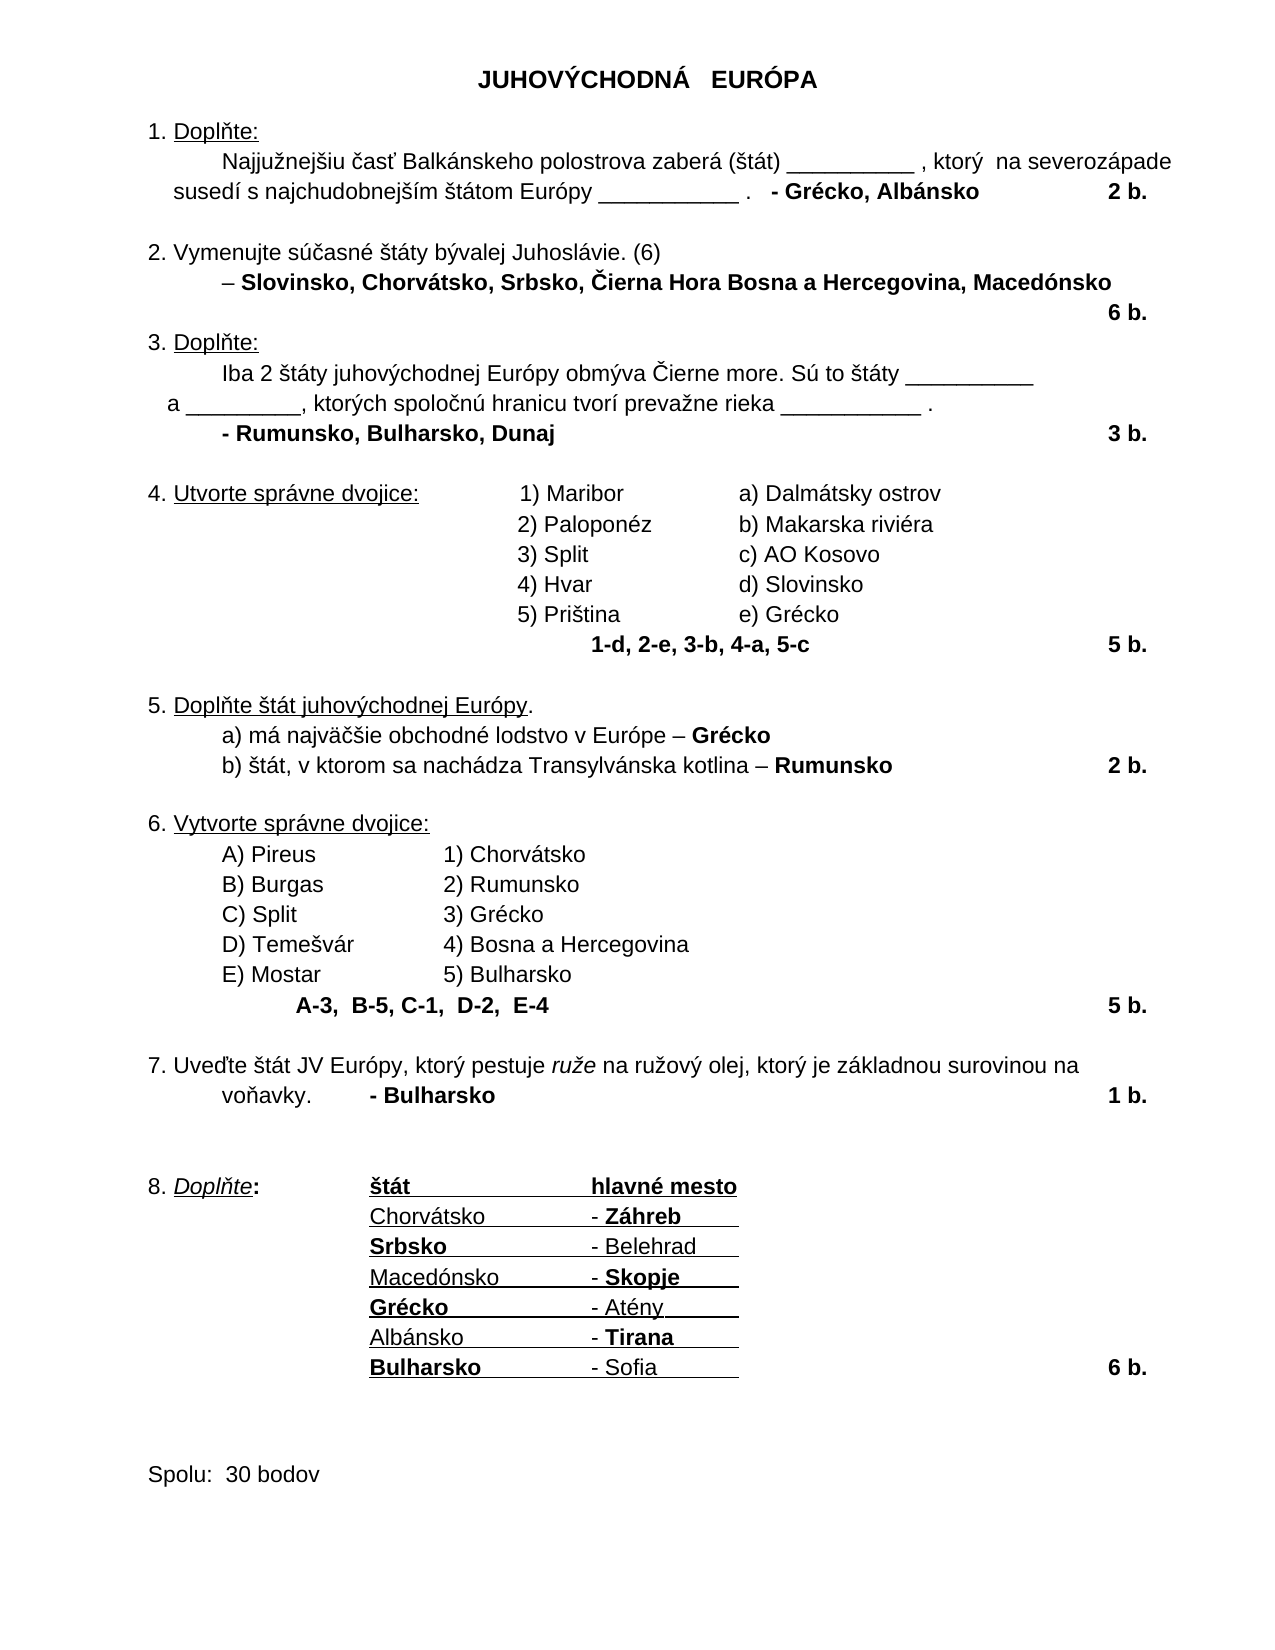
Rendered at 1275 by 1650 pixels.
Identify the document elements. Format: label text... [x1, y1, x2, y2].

text 1. Doplňte: [148, 118, 1186, 144]
text – Slovinsko, Chorvátsko, Srbsko, Čierna Hora Bosna a Hercegovina, Macedónsko 6 b. [148, 269, 1186, 325]
text Najjužnejšiu časť Balkánskeho polostrova zaberá (štát) __________ , ktorý na severozápade [148, 148, 1186, 174]
text 8. Doplňte: štát hlavné mesto [148, 1173, 1186, 1199]
text 3) Split c) AO Kosovo [148, 541, 1186, 567]
text 4. Utvorte správne dvojice: 1) Maribor a) Dalmátsky ostrov [148, 480, 1186, 507]
text 7. Uveďte štát JV Európy, ktorý pestuje ruže na ružový olej, ktorý je základnou surovinou na [148, 1052, 1186, 1078]
text A) Pireus 1) Chorvátsko [148, 841, 1186, 867]
text susedí s najchudobnejším štátom Európy ___________ . - Grécko, Albánsko 2 b. [148, 178, 1186, 204]
text E) Mostar 5) Bulharsko [148, 961, 1186, 988]
text Srbsko - Belehrad [148, 1233, 1186, 1259]
text 2. Vymenujte súčasné štáty bývalej Juhoslávie. (6) [148, 239, 1186, 265]
text Bulharsko - Sofia 6 b. [148, 1354, 1186, 1380]
text 6. Vytvorte správne dvojice: [148, 810, 1186, 837]
text A-3, B-5, C-1, D-2, E-4 5 b. [148, 992, 1186, 1018]
text b) štát, v ktorom sa nachádza Transylvánska kotlina – Rumunsko 2 b. [148, 752, 1186, 778]
text D) Temešvár 4) Bosna a Hercegovina [148, 931, 1186, 957]
text JUHOVÝCHODNÁ EURÓPA [222, 65, 1186, 94]
text Grécko - Atény [148, 1294, 1186, 1320]
text 1-d, 2-e, 3-b, 4-a, 5-c 5 b. [148, 631, 1186, 658]
text - Rumunsko, Bulharsko, Dunaj 3 b. [148, 420, 1186, 446]
text Macedónsko - Skopje [148, 1263, 1186, 1290]
text voňavky. - Bulharsko 1 b. [148, 1082, 1186, 1108]
text Spolu: 30 bodov [148, 1461, 1186, 1487]
text a) má najväčšie obchodné lodstvo v Európe – Grécko [148, 722, 1186, 748]
text Chorvátsko - Záhreb [148, 1203, 1186, 1229]
text 3. Doplňte: [148, 329, 1186, 356]
text Iba 2 štáty juhovýchodnej Európy obmýva Čierne more. Sú to štáty __________ [148, 359, 1186, 386]
text Albánsko - Tirana [148, 1324, 1186, 1350]
text C) Split 3) Grécko [148, 901, 1186, 927]
text 5) Priština e) Grécko [148, 601, 1186, 627]
text a _________, ktorých spoločnú hranicu tvorí prevažne rieka ___________ . [148, 390, 1186, 416]
text 5. Doplňte štát juhovýchodnej Európy. [148, 692, 1186, 718]
text 2) Paloponéz b) Makarska riviéra [148, 511, 1186, 537]
text 4) Hvar d) Slovinsko [148, 571, 1186, 597]
text B) Burgas 2) Rumunsko [148, 871, 1186, 897]
